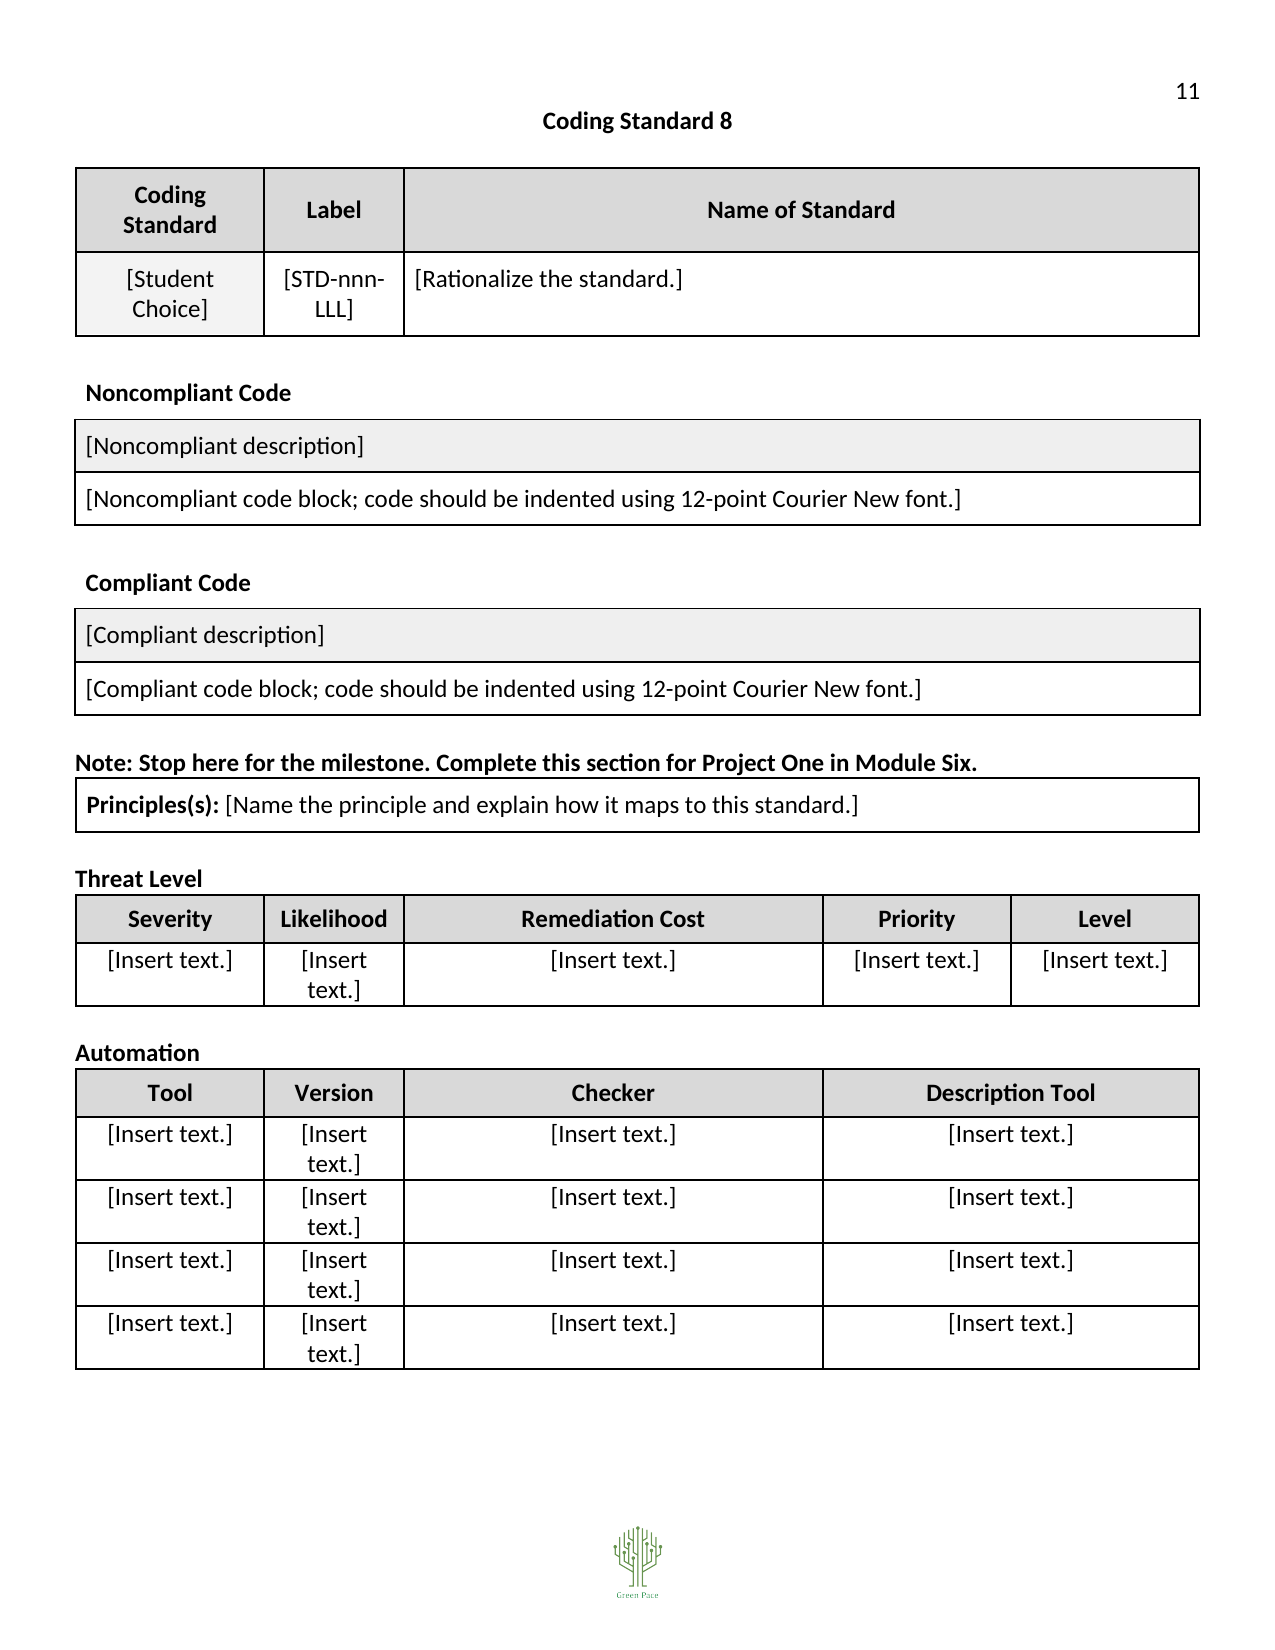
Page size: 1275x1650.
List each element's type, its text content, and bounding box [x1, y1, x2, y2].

table_header Compliant Code [75, 557, 1200, 608]
table_header Remediation Cost [405, 896, 822, 942]
picture [605, 1521, 670, 1606]
table_cell [Noncompliant description] [76, 420, 1199, 471]
table_cell [STD-nnn-LLL] [265, 253, 403, 334]
table_header Principles(s): [Name the principle and explain how it maps to this standard.] [77, 779, 1198, 831]
table_header Priority [824, 896, 1010, 942]
table_cell [Insert text.] [824, 1244, 1198, 1305]
text Threat Level [75, 863, 1200, 894]
table_cell [Insert text.] [824, 1118, 1198, 1179]
table_cell [Compliant description] [76, 609, 1199, 661]
table_header Tool [77, 1070, 263, 1116]
table_header Severity [77, 896, 263, 942]
table_cell [Insert text.] [265, 944, 403, 1005]
table_cell [Insert text.] [265, 1307, 403, 1368]
table_cell [Insert text.] [1012, 944, 1198, 1005]
text Automation [75, 1037, 1200, 1068]
table_cell [Insert text.] [405, 1244, 822, 1305]
table_header Description Tool [824, 1070, 1198, 1116]
text Note: Stop here for the milestone. Complete this section for Project One in Module Six. [75, 747, 1200, 777]
table_cell [Compliant code block; code should be indented using 12-point Courier New font.] [76, 663, 1199, 714]
table_cell [Insert text.] [824, 1307, 1198, 1368]
table_header Name of Standard [405, 169, 1198, 251]
table_cell [Insert text.] [77, 1244, 263, 1305]
table_cell [Noncompliant code block; code should be indented using 12-point Courier New font.] [76, 473, 1199, 524]
table_cell [Insert text.] [265, 1244, 403, 1305]
table_cell [Insert text.] [405, 1307, 822, 1368]
table_header Coding Standard [77, 169, 263, 251]
table_cell [Rationalize the standard.] [405, 253, 1198, 334]
table_cell [Insert text.] [405, 1181, 822, 1242]
subtitle Coding Standard 8 [75, 106, 1200, 136]
table_header Version [265, 1070, 403, 1116]
table_cell [Insert text.] [824, 1181, 1198, 1242]
table_cell [Insert text.] [405, 944, 822, 1005]
table_cell [Insert text.] [77, 1307, 263, 1368]
table_cell [Insert text.] [824, 944, 1010, 1005]
table_cell [Insert text.] [77, 1181, 263, 1242]
table_cell [Insert text.] [265, 1118, 403, 1179]
table_cell [Student Choice] [77, 253, 263, 334]
table_header Likelihood [265, 896, 403, 942]
table_cell [Insert text.] [405, 1118, 822, 1179]
table_cell [Insert text.] [265, 1181, 403, 1242]
table_header Label [265, 169, 403, 251]
table_header Checker [405, 1070, 822, 1116]
table_header Noncompliant Code [75, 367, 1200, 418]
table_cell [Insert text.] [77, 1118, 263, 1179]
table_header Level [1012, 896, 1198, 942]
table_cell [Insert text.] [77, 944, 263, 1005]
